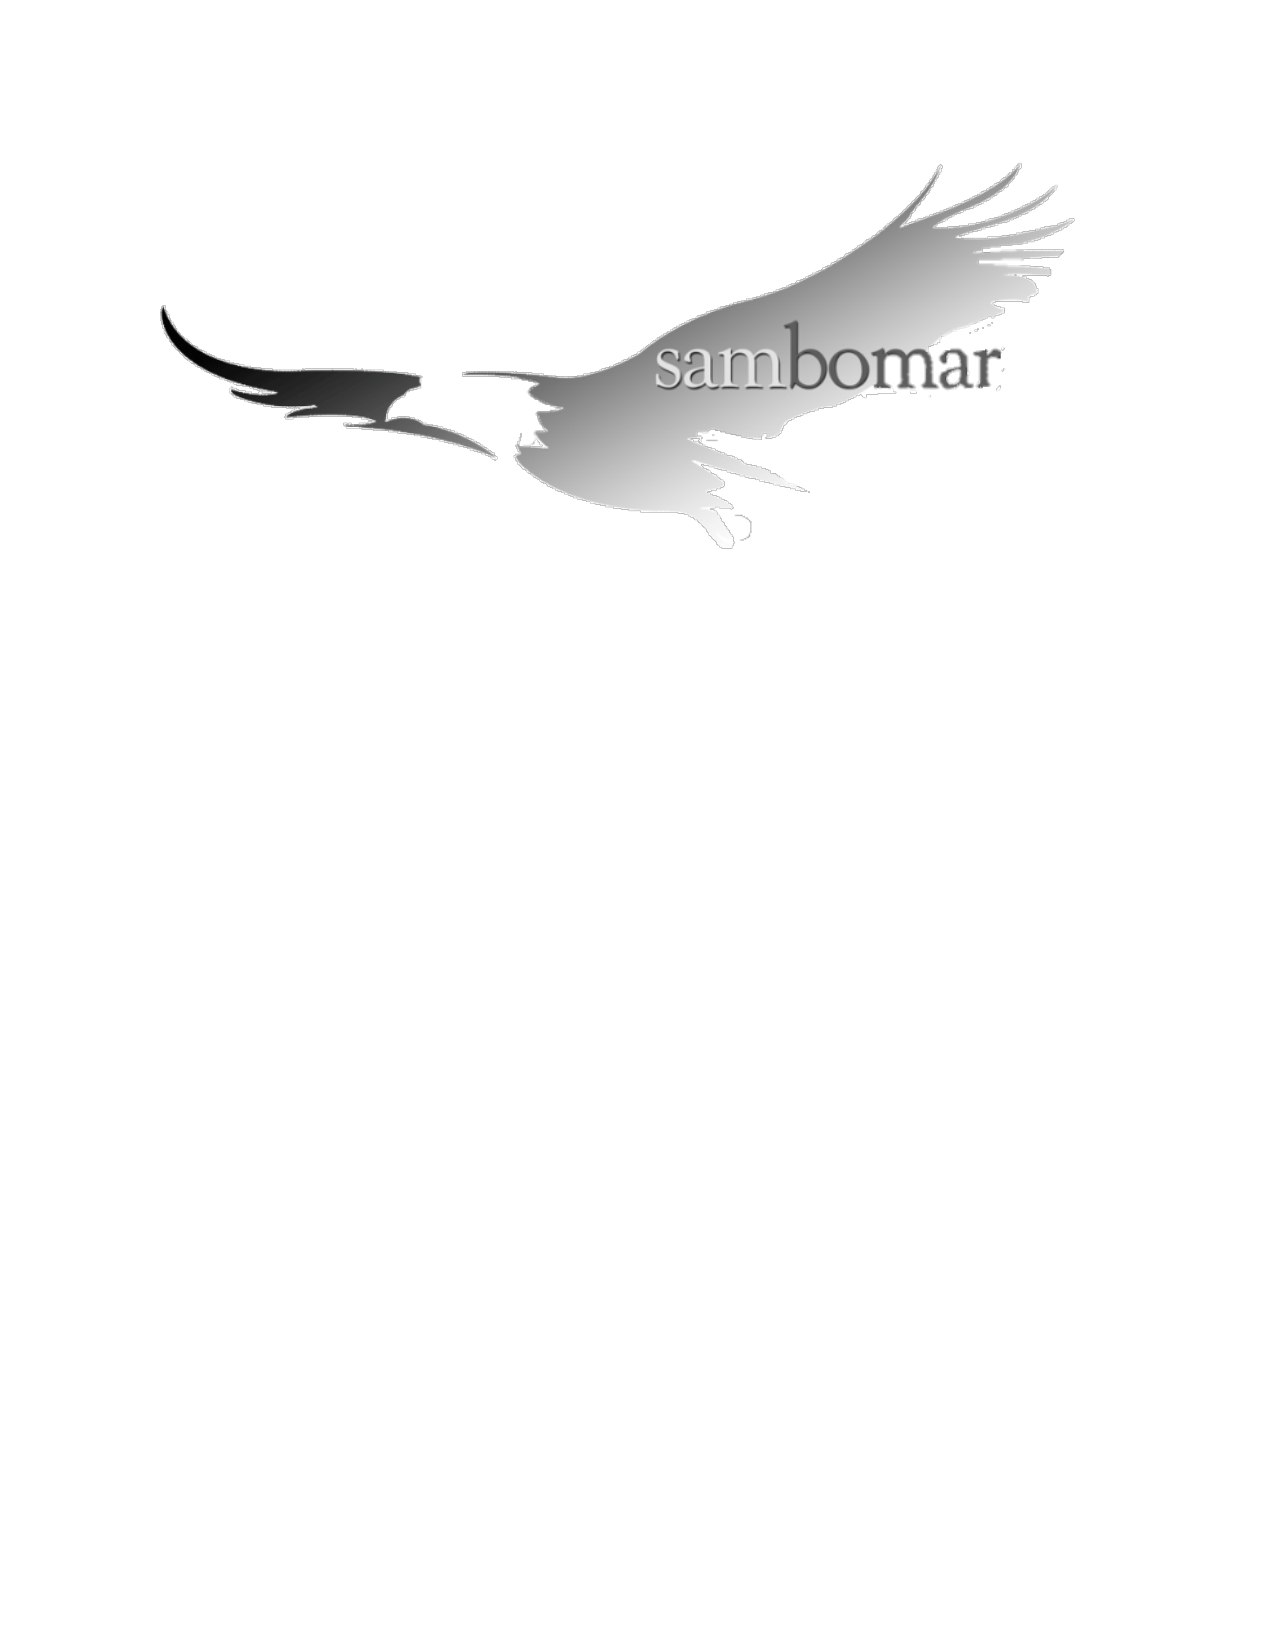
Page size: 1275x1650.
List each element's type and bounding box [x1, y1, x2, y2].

picture [150, 150, 1125, 577]
